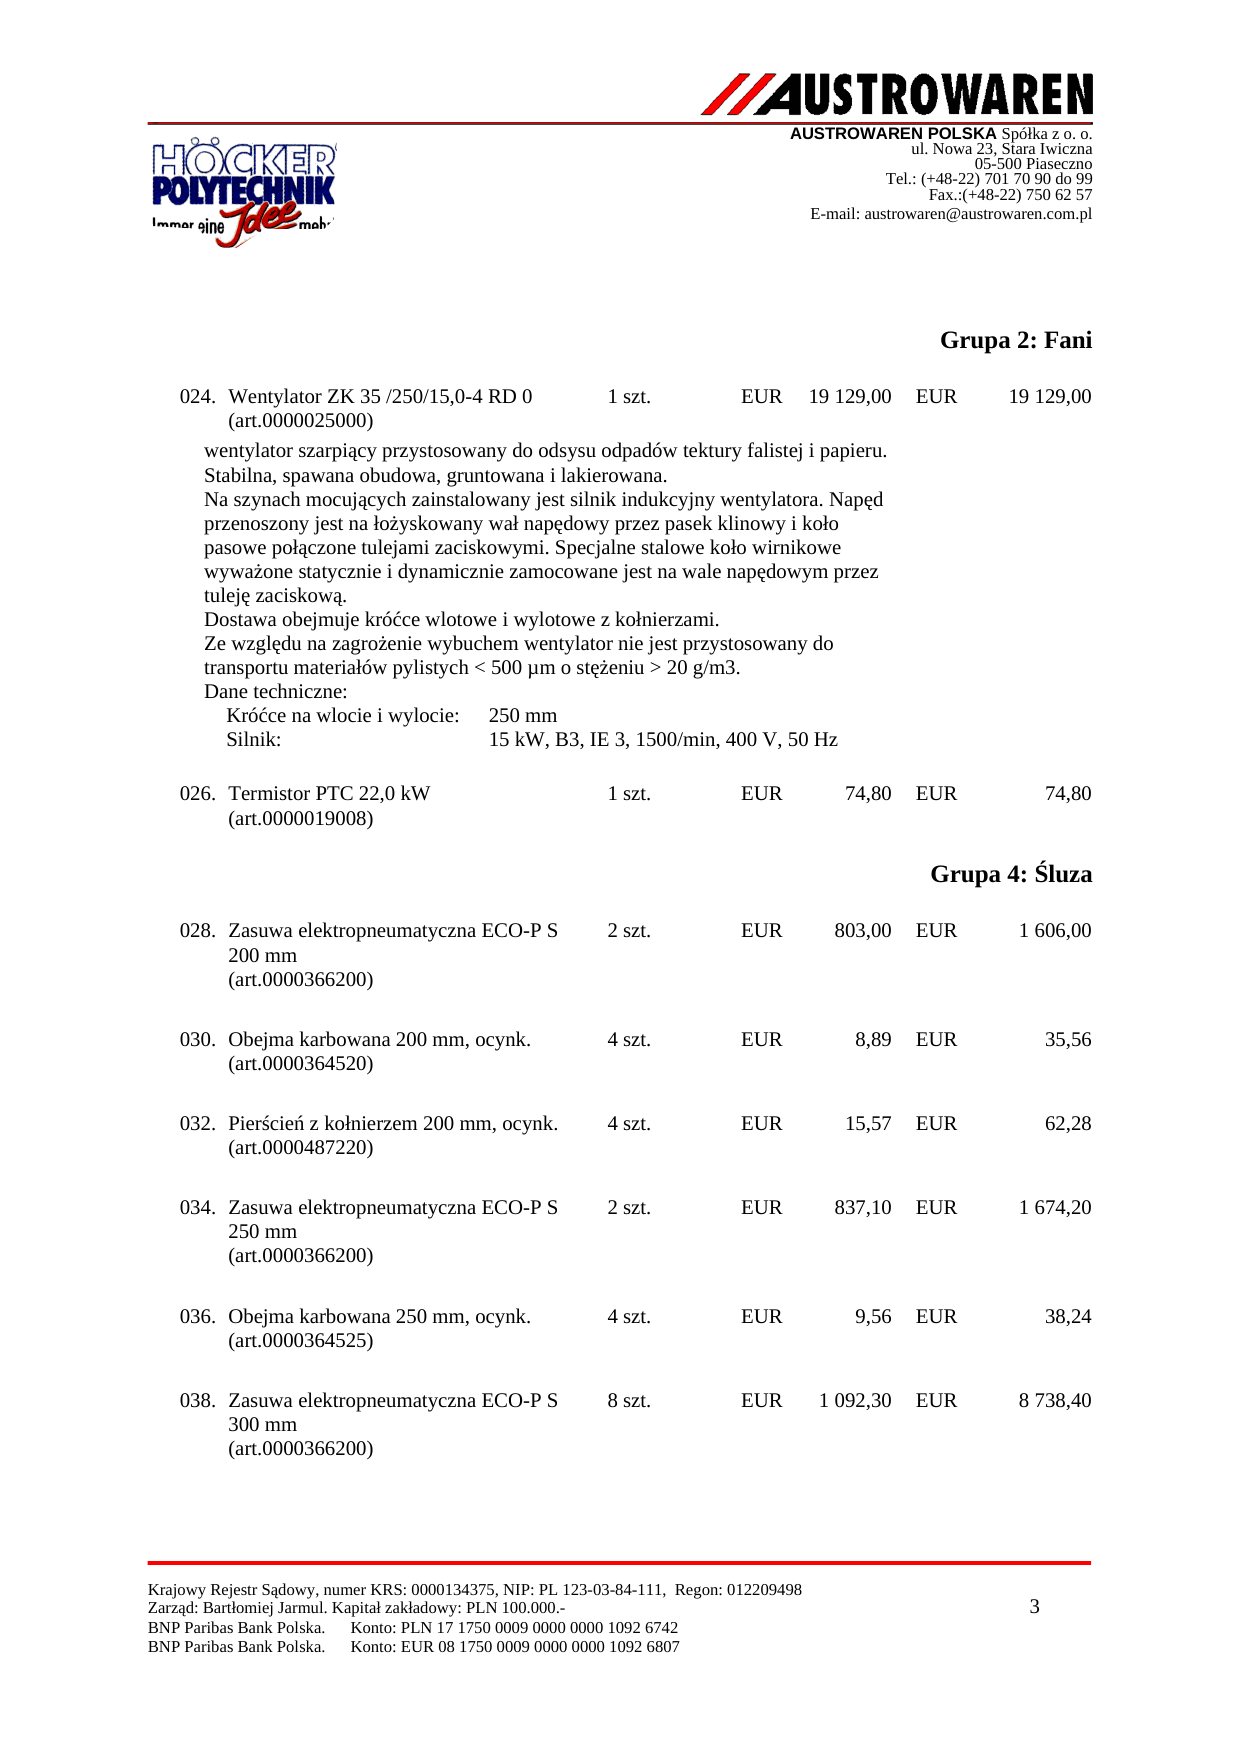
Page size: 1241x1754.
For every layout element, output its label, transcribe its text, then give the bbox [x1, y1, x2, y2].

table_cell Silnik: [219, 727, 481, 751]
table_header Pierścień z kołnierzem 200 mm, ocynk. (art.0000487220) [222, 1105, 568, 1165]
table_header 1 092,30 [788, 1382, 898, 1466]
table_header Obejma karbowana 200 mm, ocynk. (art.0000364520) [222, 1021, 568, 1081]
table_header Zasuwa elektropneumatyczna ECO-P S 250 mm (art.0000366200) [222, 1189, 568, 1273]
table_header EUR [898, 1021, 963, 1081]
table_header 19 129,00 [963, 378, 1091, 438]
table_header 38,24 [963, 1298, 1091, 1358]
table_header EUR [657, 378, 788, 438]
table_header Obejma karbowana 250 mm, ocynk. (art.0000364525) [222, 1298, 568, 1358]
table_header Wentylator ZK 35 /250/15,0-4 RD 0 (art.0000025000) [222, 378, 568, 438]
table_header 024. [148, 378, 222, 438]
table_header 1 szt. [568, 378, 657, 438]
table_header EUR [898, 1298, 963, 1358]
table_header 1 szt. [568, 775, 657, 836]
table_header EUR [657, 1382, 788, 1466]
table_header 038. [148, 1382, 222, 1466]
table_cell 15 kW, B3, IE 3, 1500/min, 400 V, 50 Hz [481, 727, 909, 751]
table_header Zasuwa elektropneumatyczna ECO-P S 300 mm (art.0000366200) [222, 1382, 568, 1466]
table_header 4 szt. [568, 1298, 657, 1358]
table_header 1 674,20 [963, 1189, 1091, 1273]
table_header EUR [898, 913, 963, 997]
table_header 036. [148, 1298, 222, 1358]
table_header EUR [657, 775, 788, 836]
table_header 35,56 [963, 1021, 1091, 1081]
table_header EUR [657, 1298, 788, 1358]
table_header EUR [898, 775, 963, 836]
table_header EUR [657, 1021, 788, 1081]
text wentylator szarpiący przystosowany do odsysu odpadów tektury falistej i papieru. Stabilna, spawana obudowa, gruntowana i lakierowana. Na szynach mocujących zainstalowany jest silnik indukcyjny wentylatora. Napęd przenoszony jest na łożyskowany wał napędowy przez pasek klinowy i koło pasowe połączone tulejami zaciskowymi. Specjalne stalowe koło wirnikowe wyważone statycznie i dynamicznie zamocowane jest na wale napędowym przez tuleję zaciskową. Dostawa obejmuje króćce wlotowe i wylotowe z kołnierzami. Ze względu na zagrożenie wybuchem wentylator nie jest przystosowany do transportu materiałów pylistych < 500 µm o stężeniu > 20 g/m3. Dane techniczne: [204, 438, 905, 703]
text Grupa 2: Fani [201, 325, 1092, 354]
table_header EUR [657, 1105, 788, 1165]
table_header 1 606,00 [963, 913, 1091, 997]
table_header 2 szt. [568, 1189, 657, 1273]
table_header 837,10 [788, 1189, 898, 1273]
table_header EUR [657, 913, 788, 997]
table_header 034. [148, 1189, 222, 1273]
table_header 8,89 [788, 1021, 898, 1081]
text Grupa 4: Śluza [201, 859, 1092, 888]
table_header EUR [898, 378, 963, 438]
table_header 250 mm [481, 703, 909, 727]
table_header Zasuwa elektropneumatyczna ECO-P S 200 mm (art.0000366200) [222, 913, 568, 997]
table_header EUR [657, 1189, 788, 1273]
picture [147, 73, 1093, 127]
table_header EUR [898, 1189, 963, 1273]
table_header 8 szt. [568, 1382, 657, 1466]
table_header 2 szt. [568, 913, 657, 997]
table_header 030. [148, 1021, 222, 1081]
table_header 8 738,40 [963, 1382, 1091, 1466]
table_header Termistor PTC 22,0 kW (art.0000019008) [222, 775, 568, 836]
table_header Króćce na wlocie i wylocie: [219, 703, 481, 727]
table_header 19 129,00 [788, 378, 898, 438]
table_header 4 szt. [568, 1105, 657, 1165]
table_header 9,56 [788, 1298, 898, 1358]
table_header 15,57 [788, 1105, 898, 1165]
table_header 62,28 [963, 1105, 1091, 1165]
table_header EUR [898, 1105, 963, 1165]
table_header EUR [898, 1382, 963, 1466]
table_header 74,80 [963, 775, 1091, 836]
table_header 026. [148, 775, 222, 836]
table_header 803,00 [788, 913, 898, 997]
picture [147, 1561, 1092, 1566]
table_header 032. [148, 1105, 222, 1165]
table_header 028. [148, 913, 222, 997]
table_header 4 szt. [568, 1021, 657, 1081]
table_header 74,80 [788, 775, 898, 836]
picture [150, 136, 337, 248]
